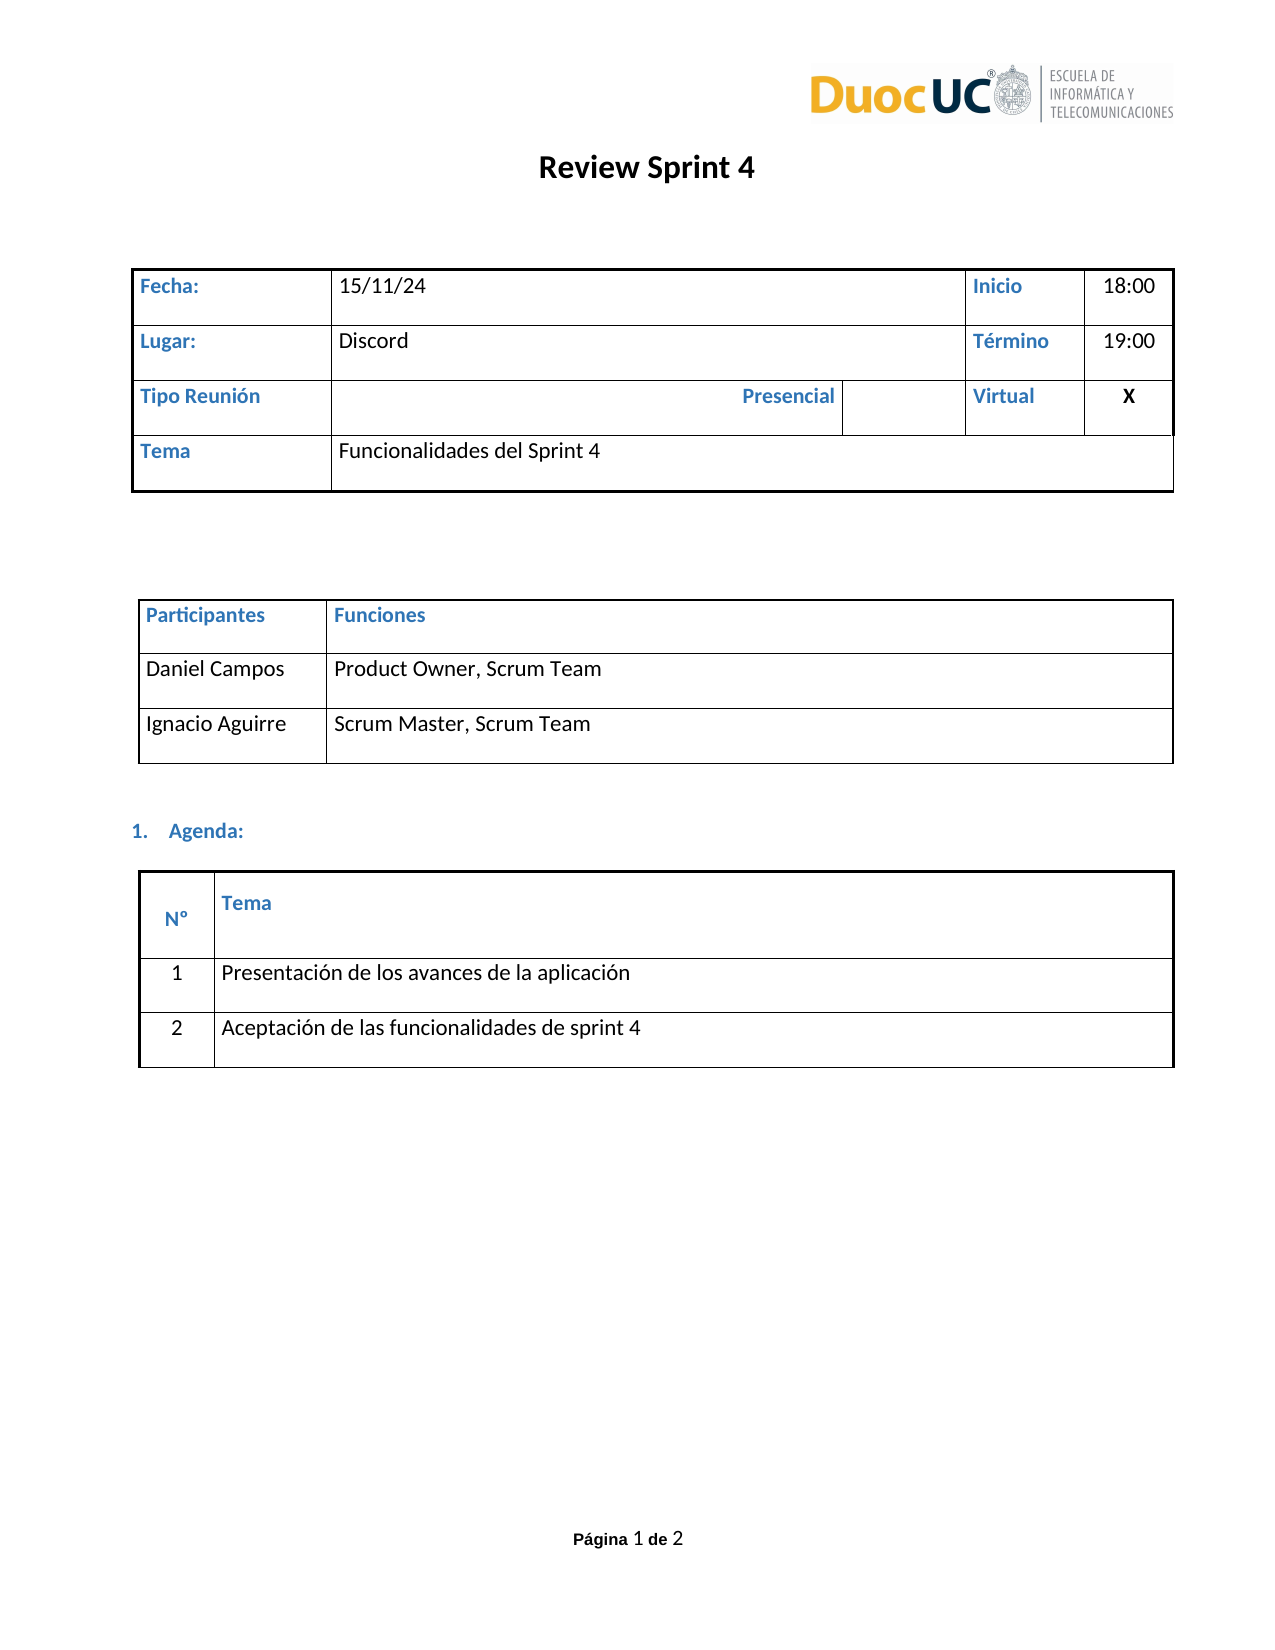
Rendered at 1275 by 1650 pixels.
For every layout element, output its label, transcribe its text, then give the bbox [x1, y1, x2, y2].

table_cell 2 [141, 1013, 214, 1067]
table_cell [843, 381, 965, 435]
table_cell Daniel Campos [140, 654, 326, 708]
table_cell Ignacio Aguirre [140, 709, 326, 763]
table_cell X [1085, 381, 1172, 435]
table_cell Término [966, 326, 1084, 380]
table_cell Aceptación de las funcionalidades de sprint 4 [215, 1013, 1172, 1067]
list Agenda: [131, 817, 1162, 844]
table_cell Product Owner, Scrum Team [327, 654, 1172, 708]
table_header 15/11/24 [332, 271, 965, 325]
table_header Tema [215, 873, 1172, 957]
table_cell Presentación de los avances de la aplicación [215, 959, 1172, 1012]
table_cell Funcionalidades del Sprint 4 [332, 435, 1173, 490]
table_header Fecha: [134, 271, 331, 325]
table_cell 19:00 [1085, 326, 1172, 380]
table_cell 1 [141, 959, 214, 1012]
text Review Sprint 4 [131, 146, 1162, 186]
table_header Participantes [140, 601, 326, 653]
table_cell Discord [332, 326, 965, 380]
table_header Inicio [966, 271, 1084, 325]
table_header 18:00 [1085, 271, 1172, 325]
table_cell Tema [134, 436, 331, 490]
table_cell Presencial [332, 381, 842, 435]
table_cell Lugar: [134, 326, 331, 380]
table_header Funciones [327, 601, 1172, 653]
table_cell Scrum Master, Scrum Team [327, 709, 1172, 763]
table_cell Tipo Reunión [134, 381, 331, 435]
table_header Nº [141, 873, 214, 957]
table_cell Virtual [966, 381, 1084, 435]
picture [810, 63, 1174, 124]
